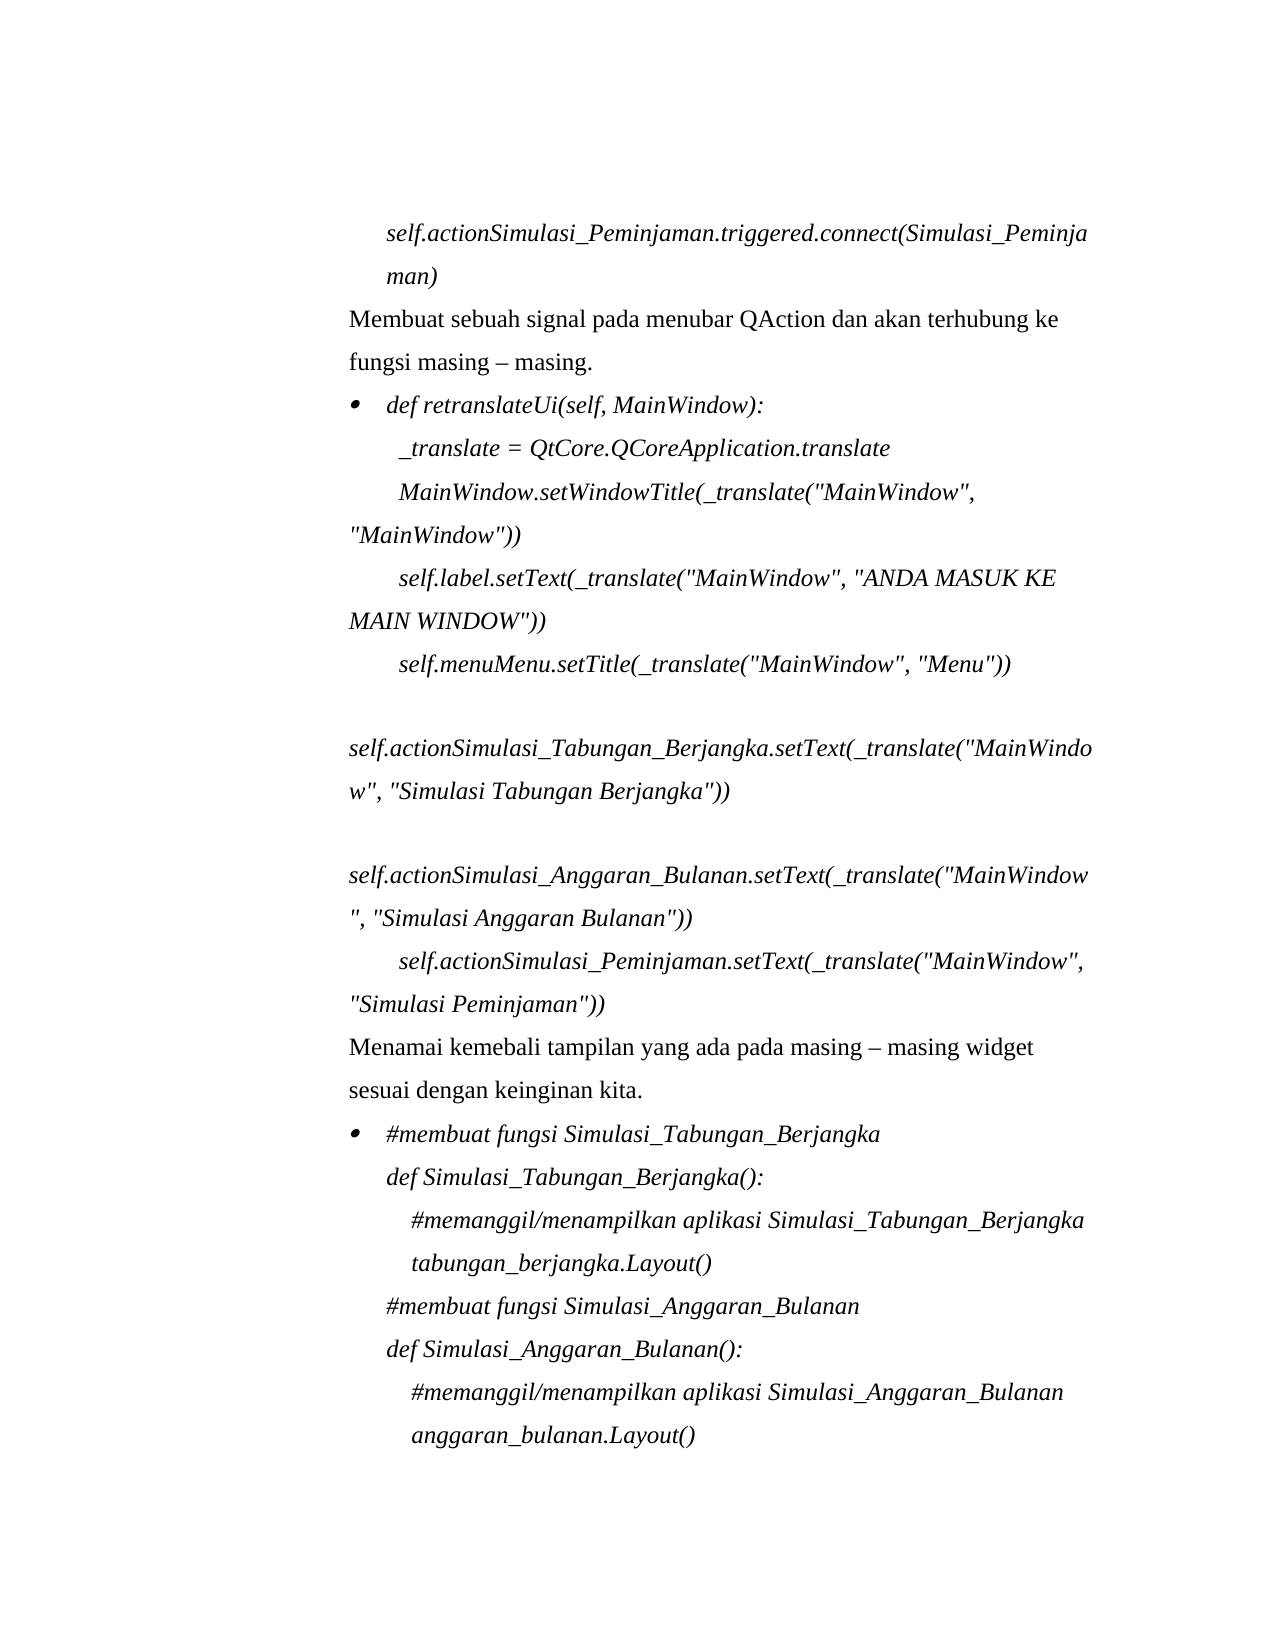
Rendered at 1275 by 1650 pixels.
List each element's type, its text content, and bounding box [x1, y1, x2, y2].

text #membuat fungsi Simulasi_Anggaran_Bulanan [386, 1291, 1098, 1320]
text #memanggil/menampilkan aplikasi Simulasi_Anggaran_Bulanan [386, 1377, 1098, 1406]
text #memanggil/menampilkan aplikasi Simulasi_Tabungan_Berjangka [386, 1205, 1098, 1234]
text self.actionSimulasi_Tabungan_Berjangka.setText(_translate("MainWindow", "Simulasi Tabungan Berjangka")) [349, 692, 1098, 805]
text Membuat sebuah signal pada menubar QAction dan akan terhubung ke fungsi masing – masing. [349, 304, 1098, 376]
text self.label.setText(_translate("MainWindow", "ANDA MASUK KE MAIN WINDOW")) [349, 563, 1098, 635]
text self.actionSimulasi_Anggaran_Bulanan.setText(_translate("MainWindow", "Simulasi Anggaran Bulanan")) [349, 819, 1098, 932]
text self.actionSimulasi_Peminjaman.triggered.connect(Simulasi_Peminjaman) [386, 177, 1098, 290]
list def retranslateUi(self, MainWindow): [349, 390, 1098, 419]
list #membuat fungsi Simulasi_Tabungan_Berjangka [349, 1119, 1098, 1147]
text Menamai kemebali tampilan yang ada pada masing – masing widget sesuai dengan keinginan kita. [349, 1032, 1098, 1104]
text MainWindow.setWindowTitle(_translate("MainWindow", "MainWindow")) [349, 477, 1098, 548]
text def Simulasi_Tabungan_Berjangka(): [386, 1162, 1098, 1191]
text self.actionSimulasi_Peminjaman.setText(_translate("MainWindow", "Simulasi Peminjaman")) [349, 946, 1098, 1018]
text anggaran_bulanan.Layout() [386, 1421, 1098, 1449]
text tabungan_berjangka.Layout() [386, 1248, 1098, 1277]
text self.menuMenu.setTitle(_translate("MainWindow", "Menu")) [349, 649, 1098, 678]
text def Simulasi_Anggaran_Bulanan(): [386, 1334, 1098, 1363]
text _translate = QtCore.QCoreApplication.translate [349, 433, 1098, 462]
